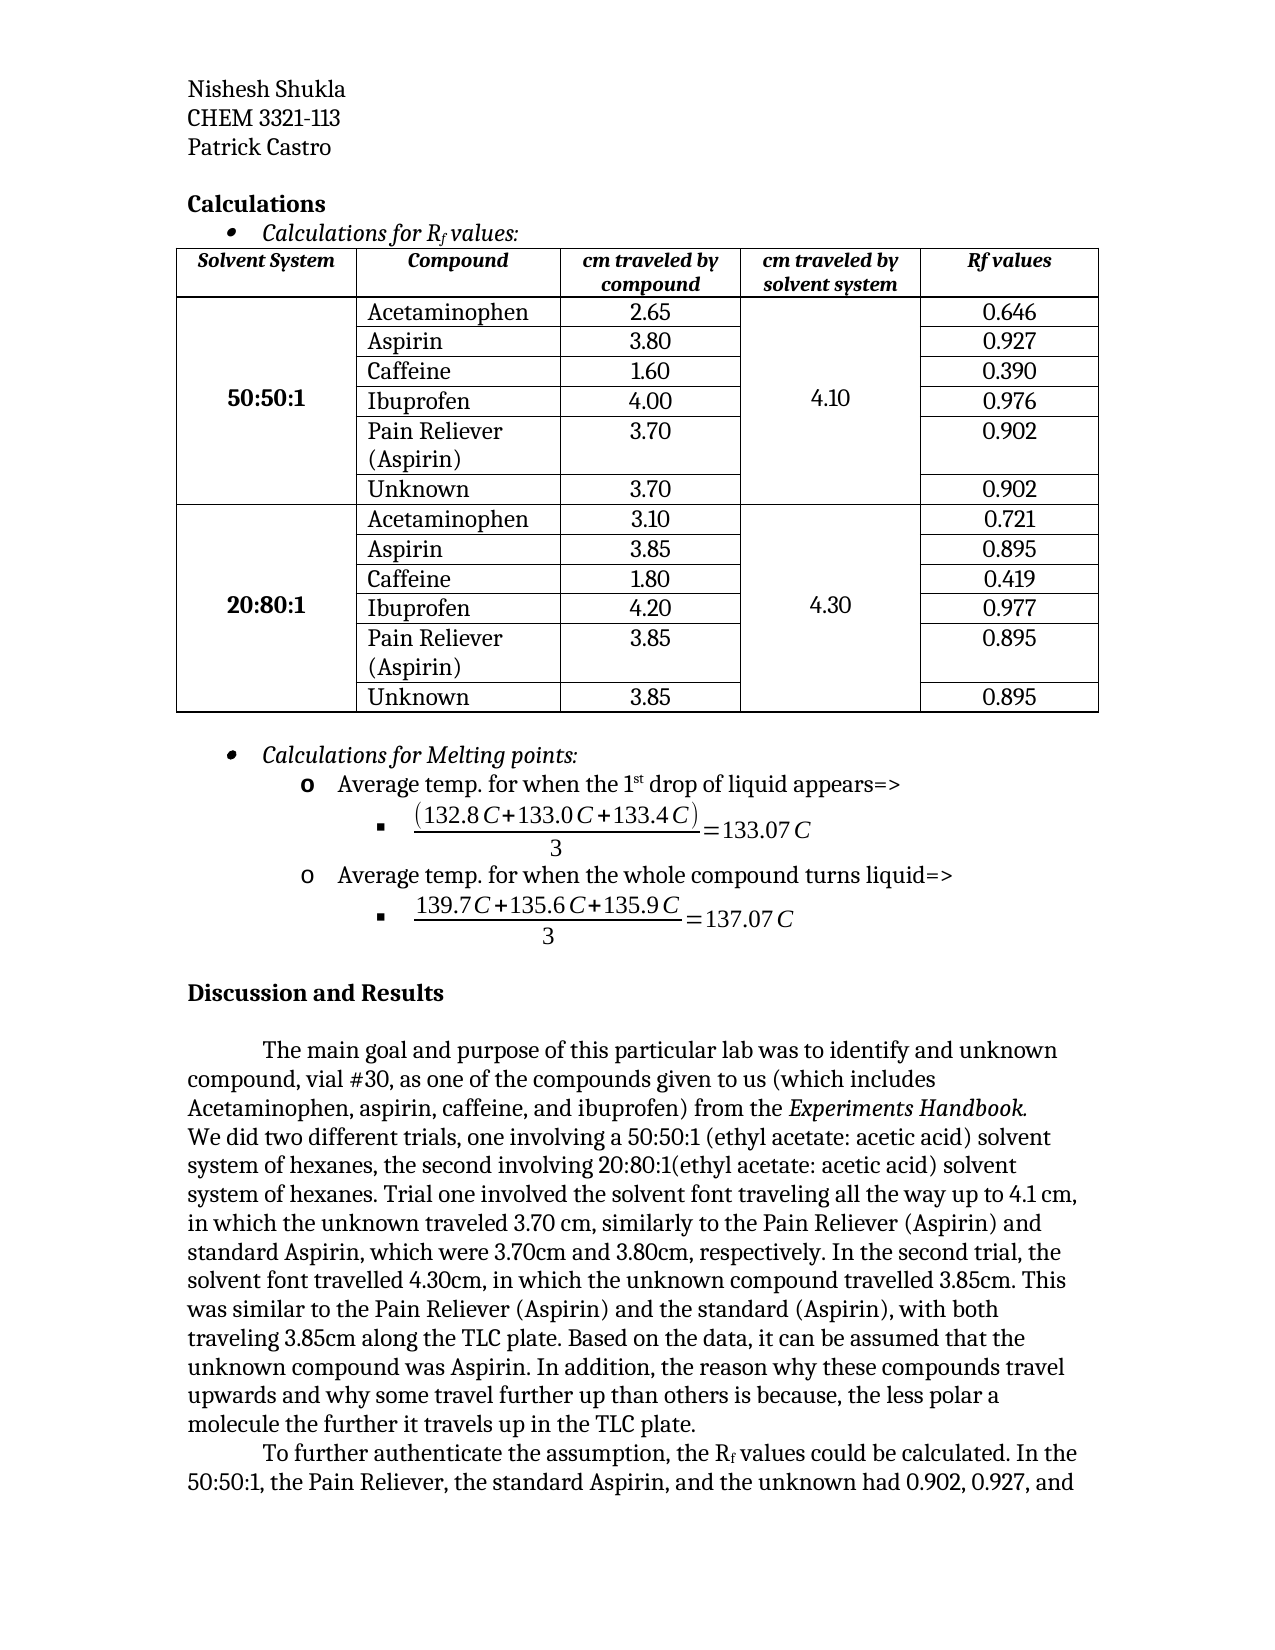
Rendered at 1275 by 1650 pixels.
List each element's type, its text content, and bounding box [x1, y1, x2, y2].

table_cell Unknown [357, 475, 560, 504]
table_cell Pain Reliever (Aspirin) [357, 417, 560, 474]
table_cell 3.80 [561, 327, 740, 356]
list Average temp. for when the whole compound turns liquid=> [300, 861, 1087, 891]
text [187, 1439, 1087, 1496]
table_cell 0.977 [921, 594, 1098, 623]
table_cell 3.85 [561, 535, 740, 563]
table_cell 0.419 [921, 565, 1098, 593]
table_header cm traveled by solvent system [741, 249, 920, 296]
table_cell Acetaminophen [357, 505, 560, 534]
table_cell Caffeine [357, 565, 560, 593]
table_cell Ibuprofen [357, 387, 560, 416]
table_cell Aspirin [357, 535, 560, 563]
table_cell 4.20 [561, 594, 740, 623]
table_cell Acetaminophen [357, 298, 560, 326]
table_cell 0.895 [921, 624, 1098, 682]
table_cell 2.65 [561, 298, 740, 326]
list Calculations for Melting points: [225, 741, 1087, 770]
text We did two different trials, one involving a 50:50:1 (ethyl acetate: acetic acid) solvent system of hexanes, the second involving 20:80:1(ethyl acetate: acetic acid) solvent system of hexanes. Trial one involved the solvent font traveling all the way up to 4.1 cm, in which the unknown traveled 3.70 cm, similarly to the Pain Reliever (Aspirin) and standard Aspirin, which were 3.70cm and 3.80cm, respectively. In the second trial, the solvent font travelled 4.30cm, in which the unknown compound travelled 3.85cm. This was similar to the Pain Reliever (Aspirin) and the standard (Aspirin), with both traveling 3.85cm along the TLC plate. Based on the data, it can be assumed that the unknown compound was Aspirin. In addition, the reason why these compounds travel upwards and why some travel further up than others is because, the less polar a molecule the further it travels up in the TLC plate. [187, 1123, 1087, 1439]
table_cell 50:50:1 [177, 298, 356, 504]
table_cell Pain Reliever (Aspirin) [357, 624, 560, 682]
table_header Solvent System [177, 249, 356, 296]
table_cell 0.976 [921, 387, 1098, 416]
table_cell 0.646 [921, 298, 1098, 326]
table_cell 0.895 [921, 683, 1098, 711]
list Average temp. for when the 1st drop of liquid appears=> [300, 770, 1087, 800]
table_cell 0.721 [921, 505, 1098, 534]
table_cell Ibuprofen [357, 594, 560, 623]
table_cell 0.895 [921, 535, 1098, 563]
table_cell 4.10 [741, 298, 920, 504]
table_header Rf values [921, 249, 1098, 296]
table_cell 3.70 [561, 417, 740, 474]
table_cell Unknown [357, 683, 560, 711]
table_cell 0.902 [921, 475, 1098, 504]
text Discussion and Results [187, 979, 1087, 1008]
table_cell 3.10 [561, 505, 740, 534]
table_cell 0.927 [921, 327, 1098, 356]
table_cell 3.70 [561, 475, 740, 504]
table_header cm traveled by compound [561, 249, 740, 296]
table_cell Caffeine [357, 357, 560, 386]
table_cell 4.00 [561, 387, 740, 416]
table_cell 3.85 [561, 624, 740, 682]
list Calculations for Rf values: [225, 219, 1087, 247]
table_cell 0.902 [921, 417, 1098, 474]
text Calculations [187, 190, 1087, 219]
table_cell 3.85 [561, 683, 740, 711]
table_cell 0.390 [921, 357, 1098, 386]
table_cell 4.30 [741, 505, 920, 711]
table_cell Aspirin [357, 327, 560, 356]
table_cell 20:80:1 [177, 505, 356, 711]
text The main goal and purpose of this particular lab was to identify and unknown compound, vial #30, as one of the compounds given to us (which includes Acetaminophen, aspirin, caffeine, and ibuprofen) from the Experiments Handbook. [187, 1036, 1087, 1123]
table_cell 1.60 [561, 357, 740, 386]
table_header Compound [357, 249, 560, 296]
table_cell 1.80 [561, 565, 740, 593]
